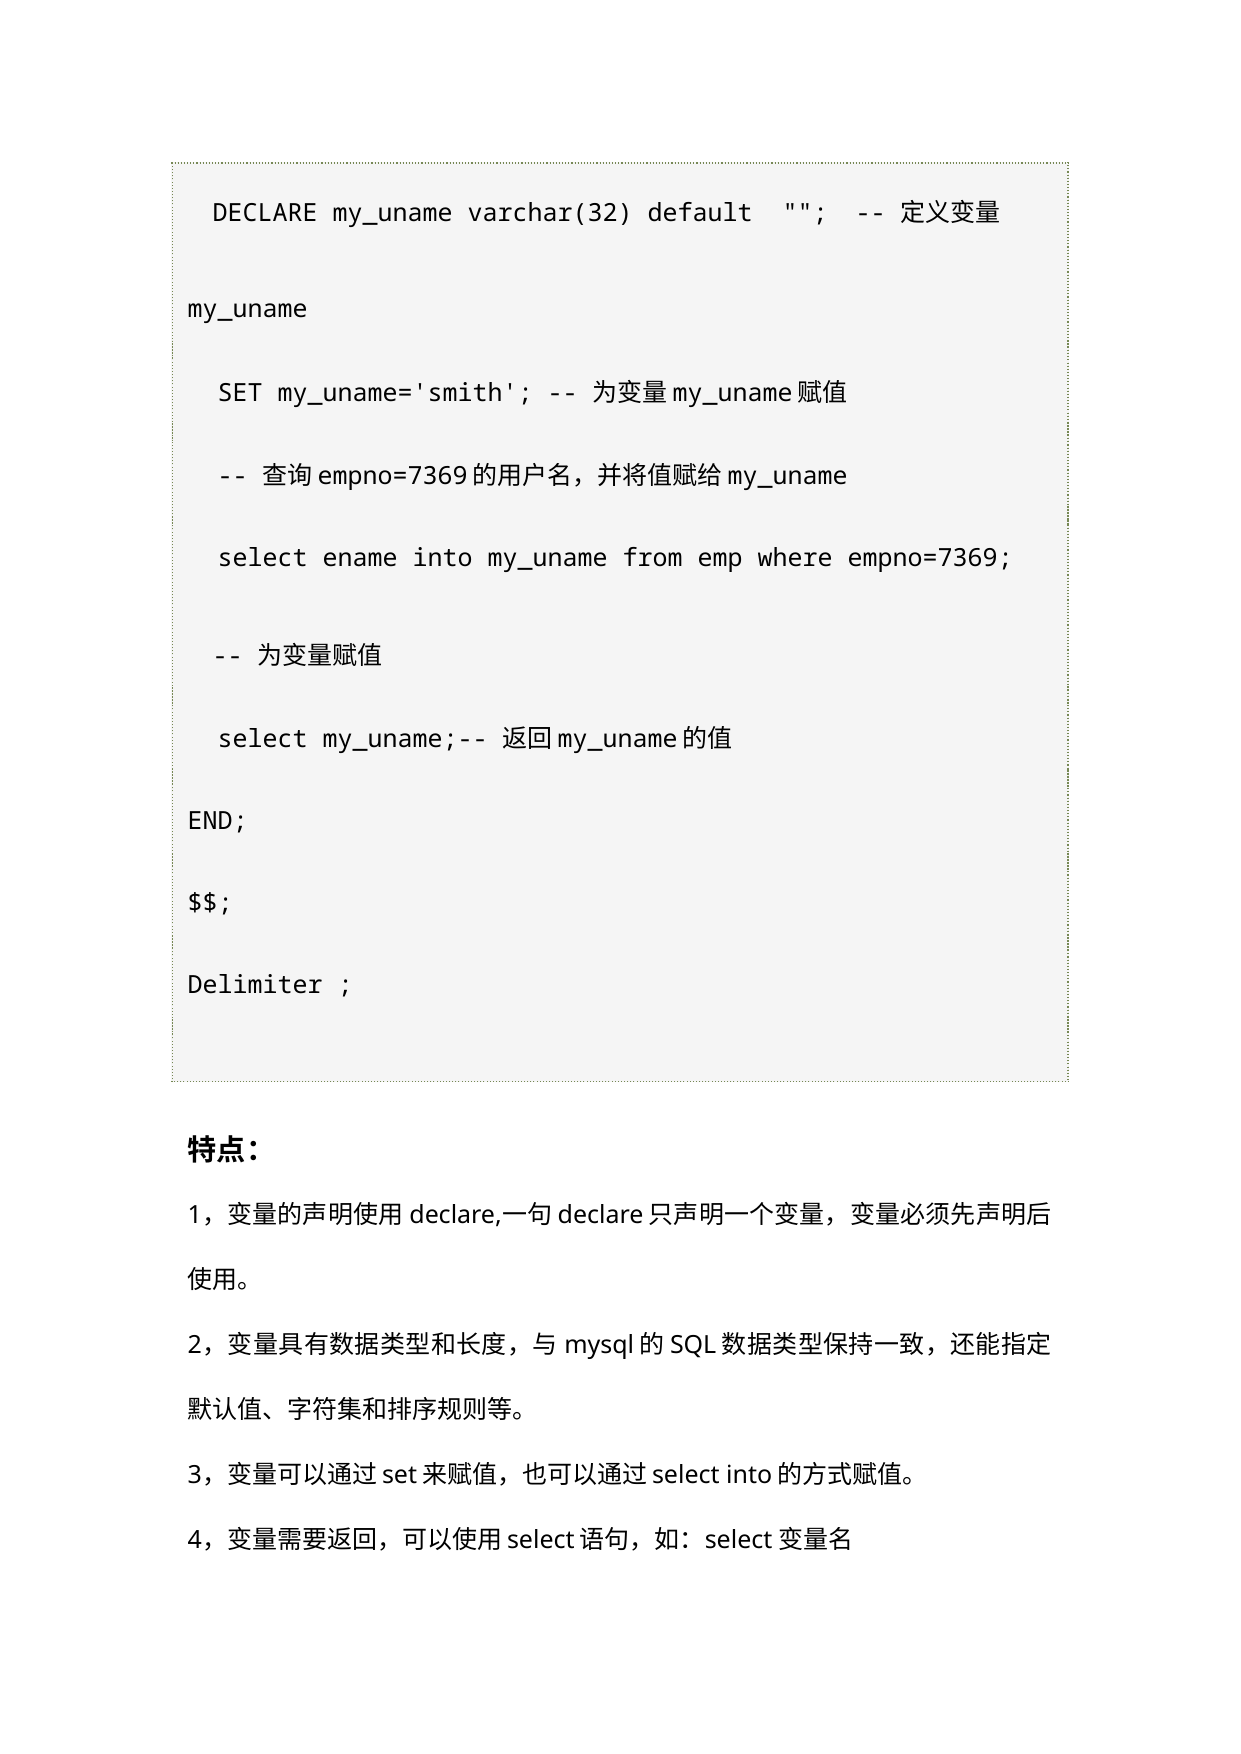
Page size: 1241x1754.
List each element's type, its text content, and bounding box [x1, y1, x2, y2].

text DECLARE my_uname varchar(32) default ""; -- 定义变量my_uname [171, 162, 1069, 341]
text $$; [171, 853, 1069, 934]
list 2，变量具有数据类型和长度，与mysql的SQL数据类型保持一致，还能指定默认值、字符集和排序规则等。 [187, 1310, 1053, 1440]
list 4，变量需要返回，可以使用select语句，如：select 变量名 [187, 1505, 1053, 1570]
list 3，变量可以通过set来赋值，也可以通过select into的方式赋值。 [187, 1440, 1053, 1505]
list 特点： [187, 1115, 1053, 1180]
list 1，变量的声明使用declare,一句declare只声明一个变量，变量必须先声明后使用。 [187, 1180, 1053, 1310]
text END; [171, 771, 1069, 853]
text SET my_uname='smith'; -- 为变量my_uname赋值 [171, 341, 1069, 423]
text select my_uname;-- 返回my_uname的值 [171, 688, 1069, 769]
text Delimiter ; [171, 935, 1069, 1017]
text -- 查询empno=7369的用户名，并将值赋给my_uname [171, 424, 1069, 506]
text select ename into my_uname from emp where empno=7369; -- 为变量赋值 [171, 508, 1069, 686]
